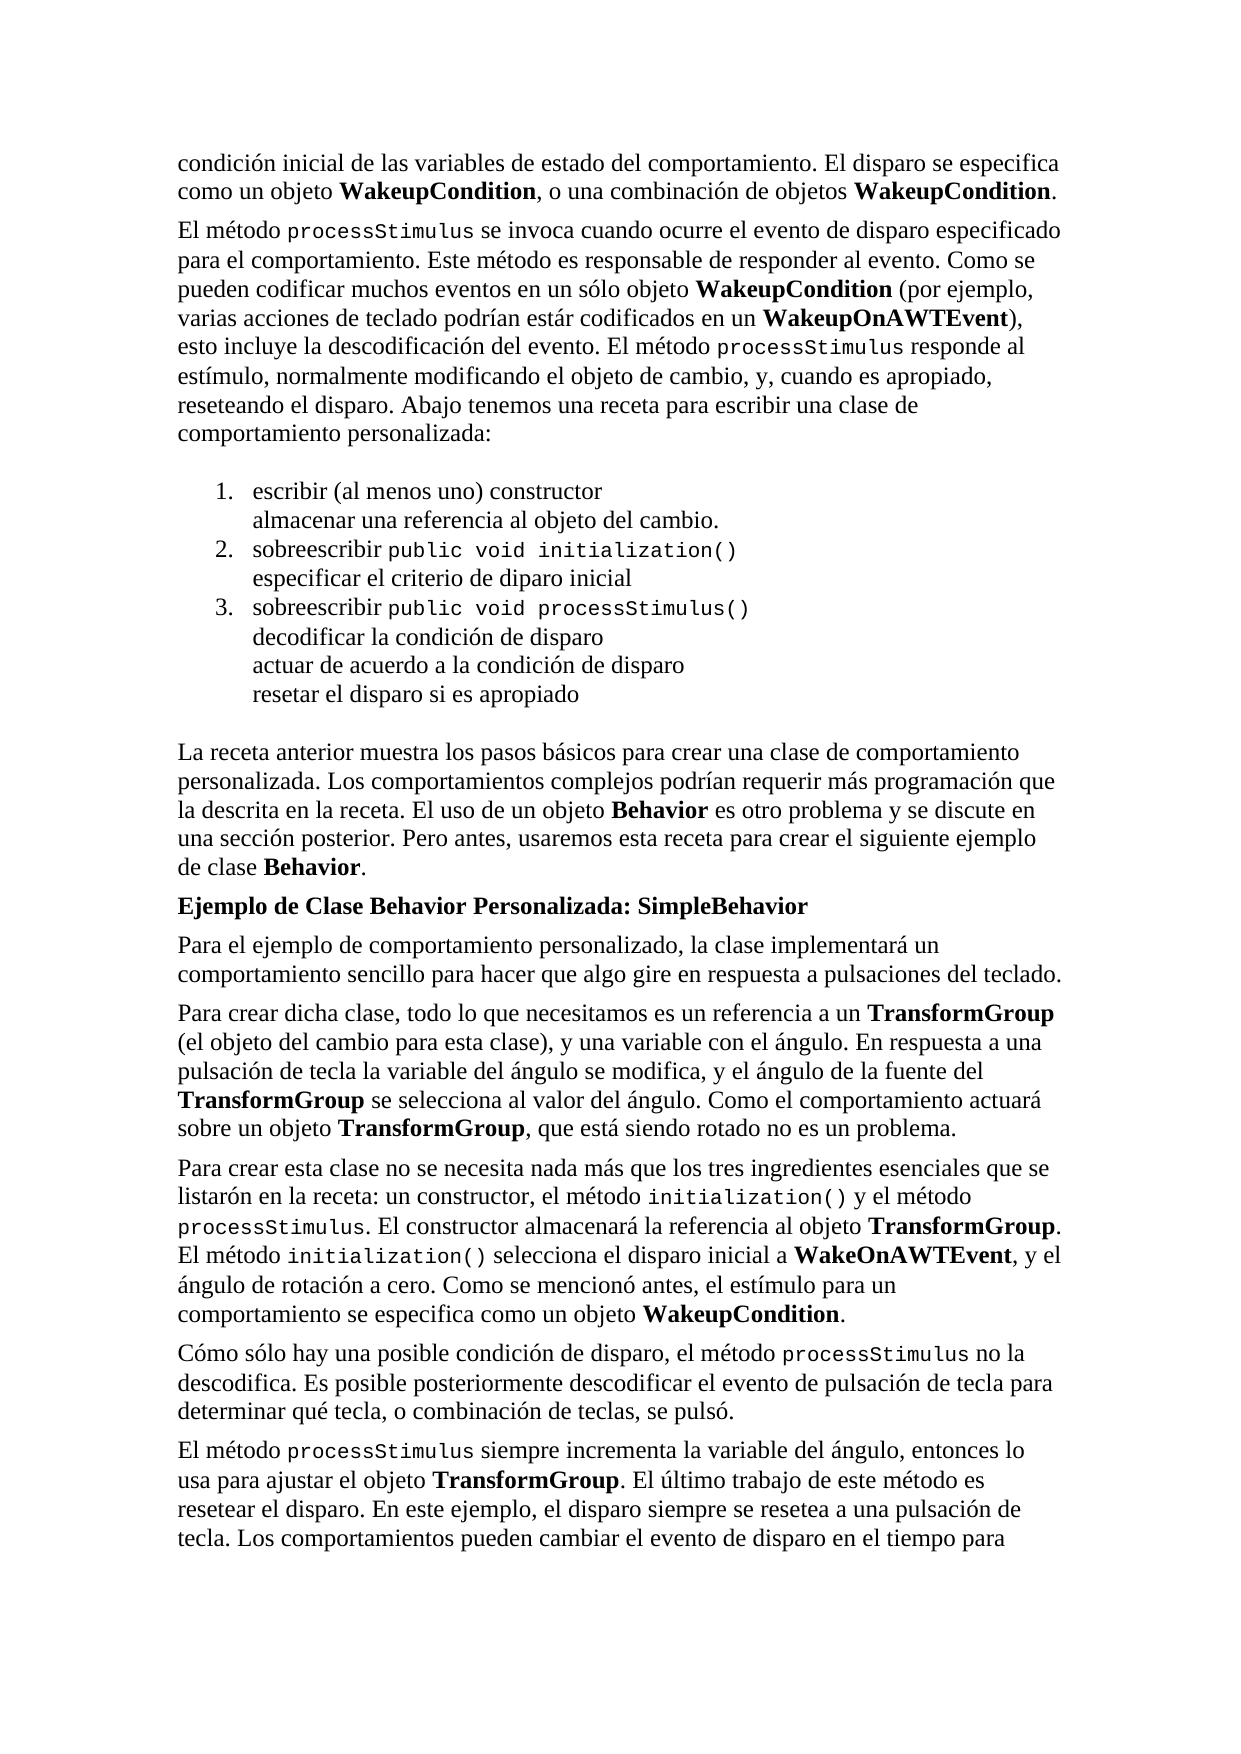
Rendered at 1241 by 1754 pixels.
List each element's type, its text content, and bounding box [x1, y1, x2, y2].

list escribir (al menos uno) constructor almacenar una referencia al objeto del cambio. [215, 476, 1063, 534]
text Para el ejemplo de comportamiento personalizado, la clase implementará un comportamiento sencillo para hacer que algo gire en respuesta a pulsaciones del teclado. [177, 931, 1063, 988]
text Ejemplo de Clase Behavior Personalizada: SimpleBehavior [177, 891, 1063, 920]
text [177, 148, 1063, 205]
text Para crear esta clase no se necesita nada más que los tres ingredientes esenciales que se listarón en la receta: un constructor, el método initialization() y el método processStimulus. El constructor almacenará la referencia al objeto TransformGroup. El método initialization() selecciona el disparo inicial a WakeOnAWTEvent, y el ángulo de rotación a cero. Como se mencionó antes, el estímulo para un comportamiento se especifica como un objeto WakeupCondition. [177, 1153, 1063, 1328]
text Cómo sólo hay una posible condición de disparo, el método processStimulus no la descodifica. Es posible posteriormente descodificar el evento de pulsación de tecla para determinar qué tecla, o combinación de teclas, se pulsó. [177, 1338, 1063, 1425]
text Para crear dicha clase, todo lo que necesitamos es un referencia a un TransformGroup (el objeto del cambio para esta clase), y una variable con el ángulo. En respuesta a una pulsación de tecla la variable del ángulo se modifica, y el ángulo de la fuente del TransformGroup se selecciona al valor del ángulo. Como el comportamiento actuará sobre un objeto TransformGroup, que está siendo rotado no es un problema. [177, 998, 1063, 1142]
text La receta anterior muestra los pasos básicos para crear una clase de comportamiento personalizada. Los comportamientos complejos podrían requerir más programación que la descrita en la receta. El uso de un objeto Behavior es otro problema y se discute en una sección posterior. Pero antes, usaremos esta receta para crear el siguiente ejemplo de clase Behavior. [177, 737, 1063, 881]
list sobreescribir public void initialization() especificar el criterio de diparo inicial [215, 534, 1063, 592]
list sobreescribir public void processStimulus() decodificar la condición de disparo actuar de acuerdo a la condición de disparo resetar el disparo si es apropiado [215, 592, 1063, 708]
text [177, 1436, 1063, 1551]
text El método processStimulus se invoca cuando ocurre el evento de disparo especificado para el comportamiento. Este método es responsable de responder al evento. Como se pueden codificar muchos eventos en un sólo objeto WakeupCondition (por ejemplo, varias acciones de teclado podrían estár codificados en un WakeupOnAWTEvent), esto incluye la descodificación del evento. El método processStimulus responde al estímulo, normalmente modificando el objeto de cambio, y, cuando es apropiado, reseteando el disparo. Abajo tenemos una receta para escribir una clase de comportamiento personalizada: [177, 216, 1063, 447]
